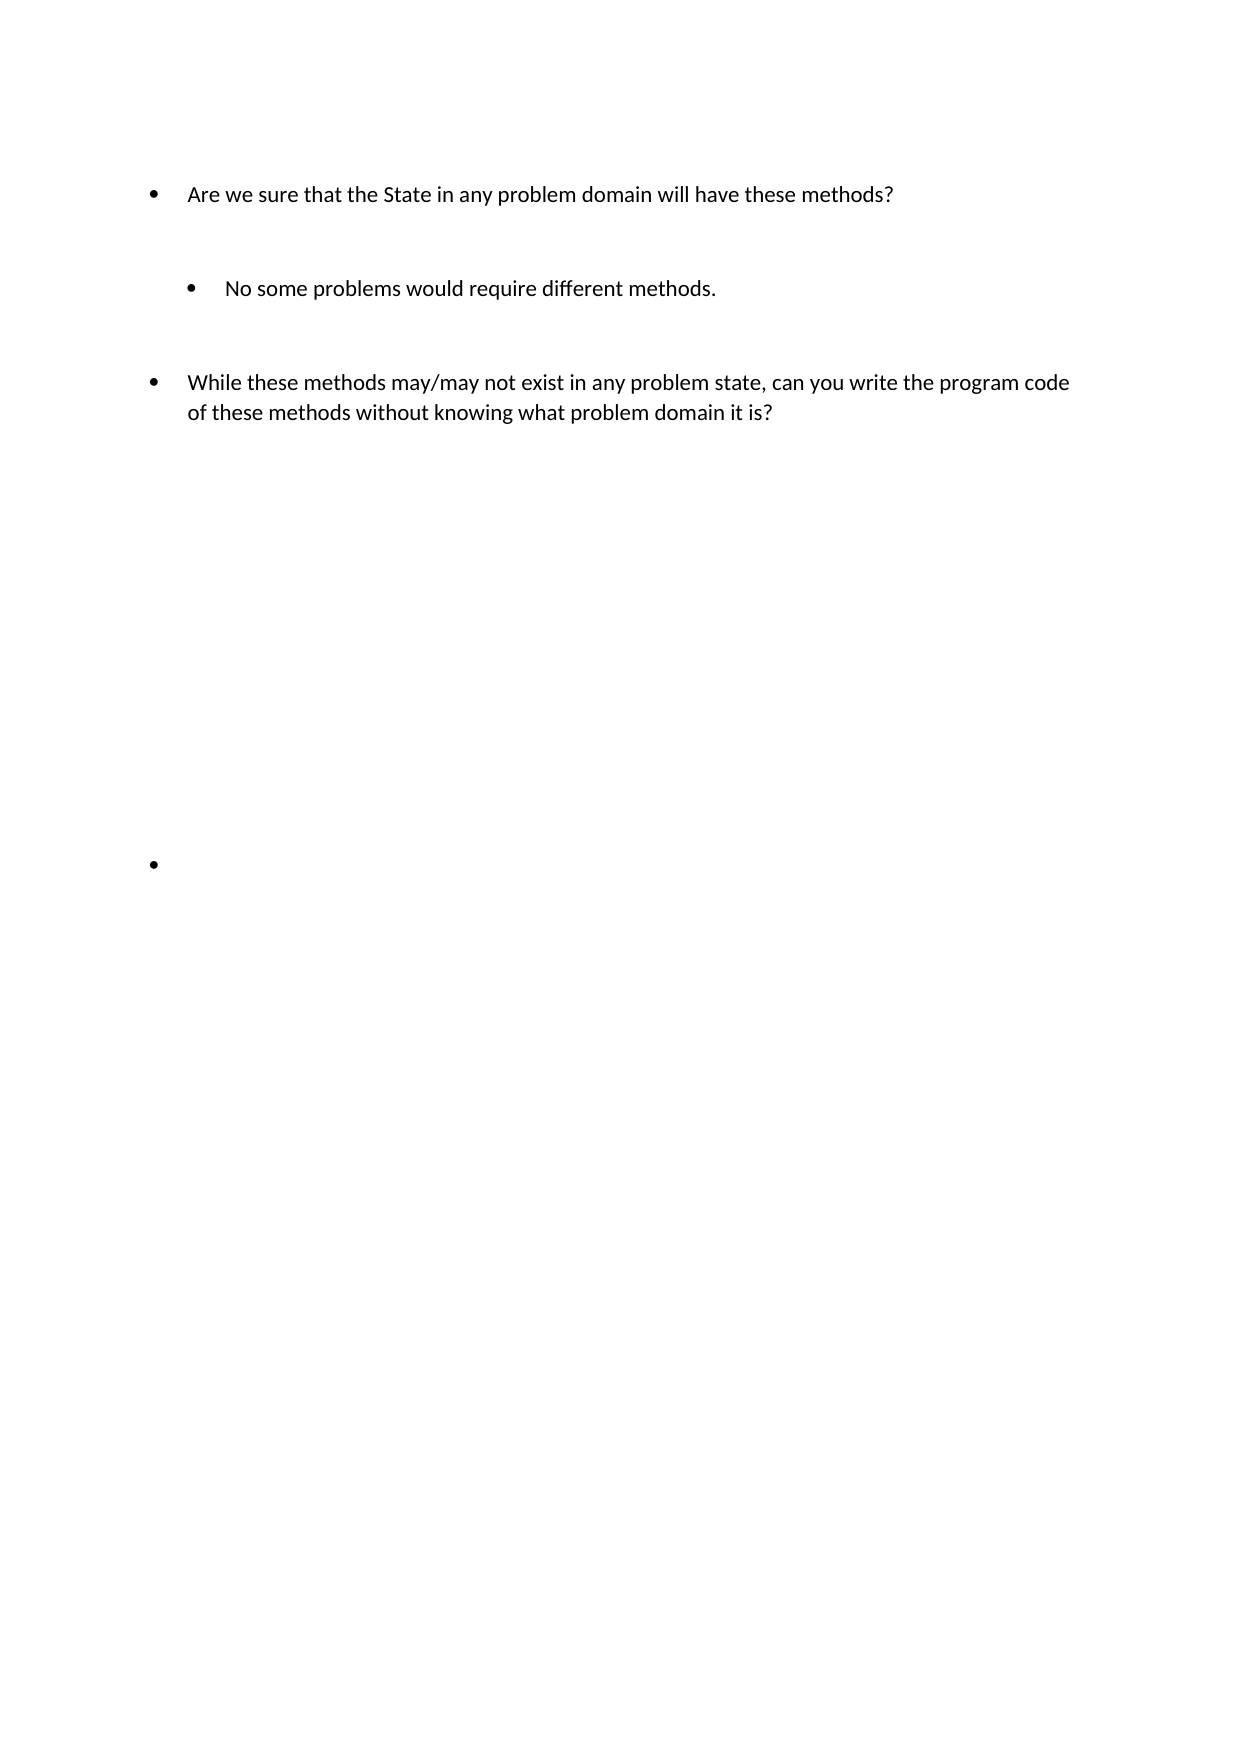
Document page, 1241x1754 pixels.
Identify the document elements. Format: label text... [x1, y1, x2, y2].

list No some problems would require different methods. [187, 274, 1090, 302]
list While these methods may/may not exist in any problem state, can you write the program code of these methods without knowing what problem domain it is? [150, 368, 1090, 426]
list Are we sure that the State in any problem domain will have these methods? [150, 180, 1090, 208]
